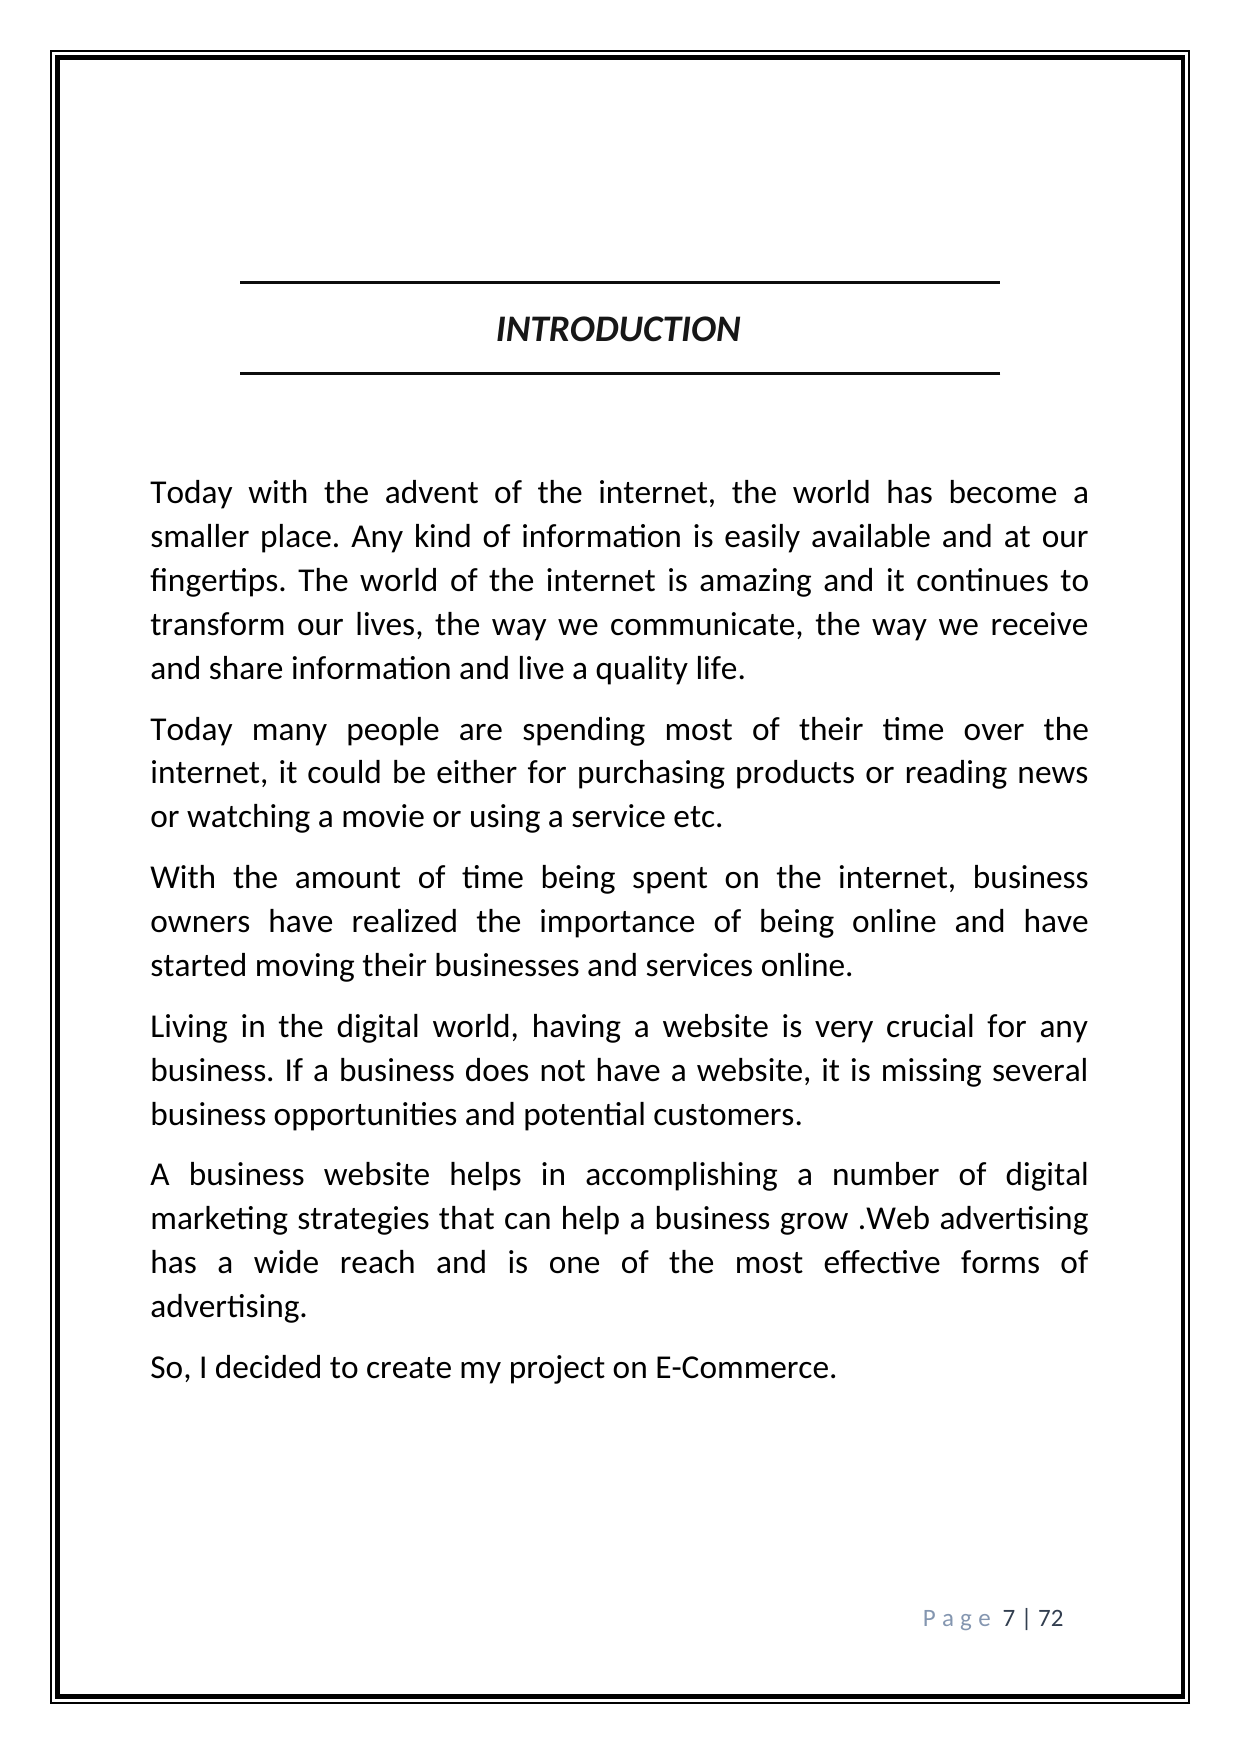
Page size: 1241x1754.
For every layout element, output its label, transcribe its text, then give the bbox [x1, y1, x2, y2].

text Today many people are spending most of their time over the internet, it could be either for purchasing products or reading news or watching a movie or using a service etc. [150, 708, 1090, 836]
text With the amount of time being spent on the internet, business owners have realized the importance of being online and have started moving their businesses and services online. [150, 856, 1090, 985]
text INTRODUCTION [240, 284, 1000, 372]
text A business website helps in accomplishing a number of digital marketing strategies that can help a business grow .Web advertising has a wide reach and is one of the most effective forms of advertising. [150, 1153, 1090, 1326]
text Living in the digital world, having a website is very crucial for any business. If a business does not have a website, it is missing several business opportunities and potential customers. [150, 1005, 1090, 1133]
text So, I decided to create my project on E-Commerce. [150, 1346, 1090, 1386]
text Today with the advent of the internet, the world has become a smaller place. Any kind of information is easily available and at our fingertips. The world of the internet is amazing and it continues to transform our lives, the way we communicate, the way we receive and share information and live a quality life. [150, 471, 1090, 688]
